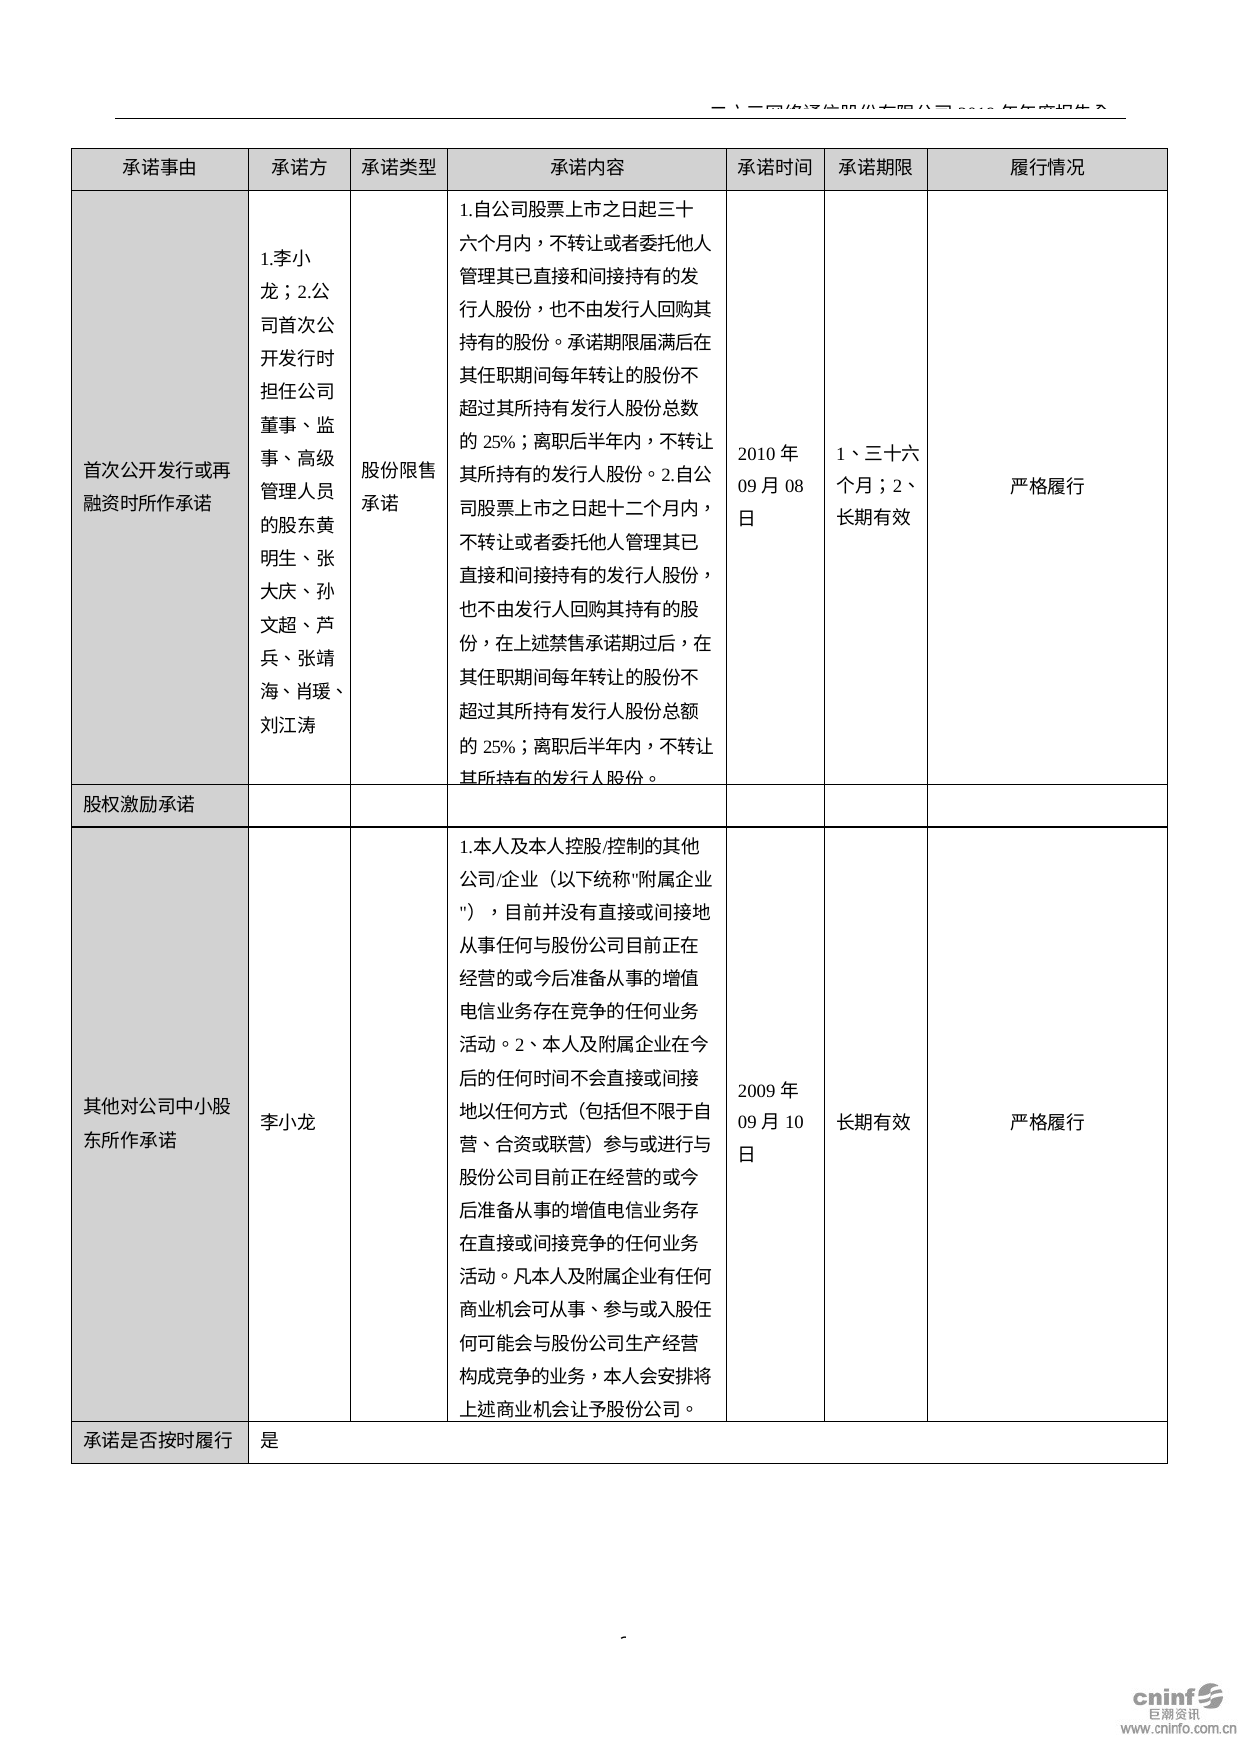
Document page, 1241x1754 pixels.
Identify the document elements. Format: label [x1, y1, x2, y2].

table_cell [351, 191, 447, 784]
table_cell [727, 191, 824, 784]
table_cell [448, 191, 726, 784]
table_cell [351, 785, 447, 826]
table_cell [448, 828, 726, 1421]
picture [1115, 1680, 1240, 1737]
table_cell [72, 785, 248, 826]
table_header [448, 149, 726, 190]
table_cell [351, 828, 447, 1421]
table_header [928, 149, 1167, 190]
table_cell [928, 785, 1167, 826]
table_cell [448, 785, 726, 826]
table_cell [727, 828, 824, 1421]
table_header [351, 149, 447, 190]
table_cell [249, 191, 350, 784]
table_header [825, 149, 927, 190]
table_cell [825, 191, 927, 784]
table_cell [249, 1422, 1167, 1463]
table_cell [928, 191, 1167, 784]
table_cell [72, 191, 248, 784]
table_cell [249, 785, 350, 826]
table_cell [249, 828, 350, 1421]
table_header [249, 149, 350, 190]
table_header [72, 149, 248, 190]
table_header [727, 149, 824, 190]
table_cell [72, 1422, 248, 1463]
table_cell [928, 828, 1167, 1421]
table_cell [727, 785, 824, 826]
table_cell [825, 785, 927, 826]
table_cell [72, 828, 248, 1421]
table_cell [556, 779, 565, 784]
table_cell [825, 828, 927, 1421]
